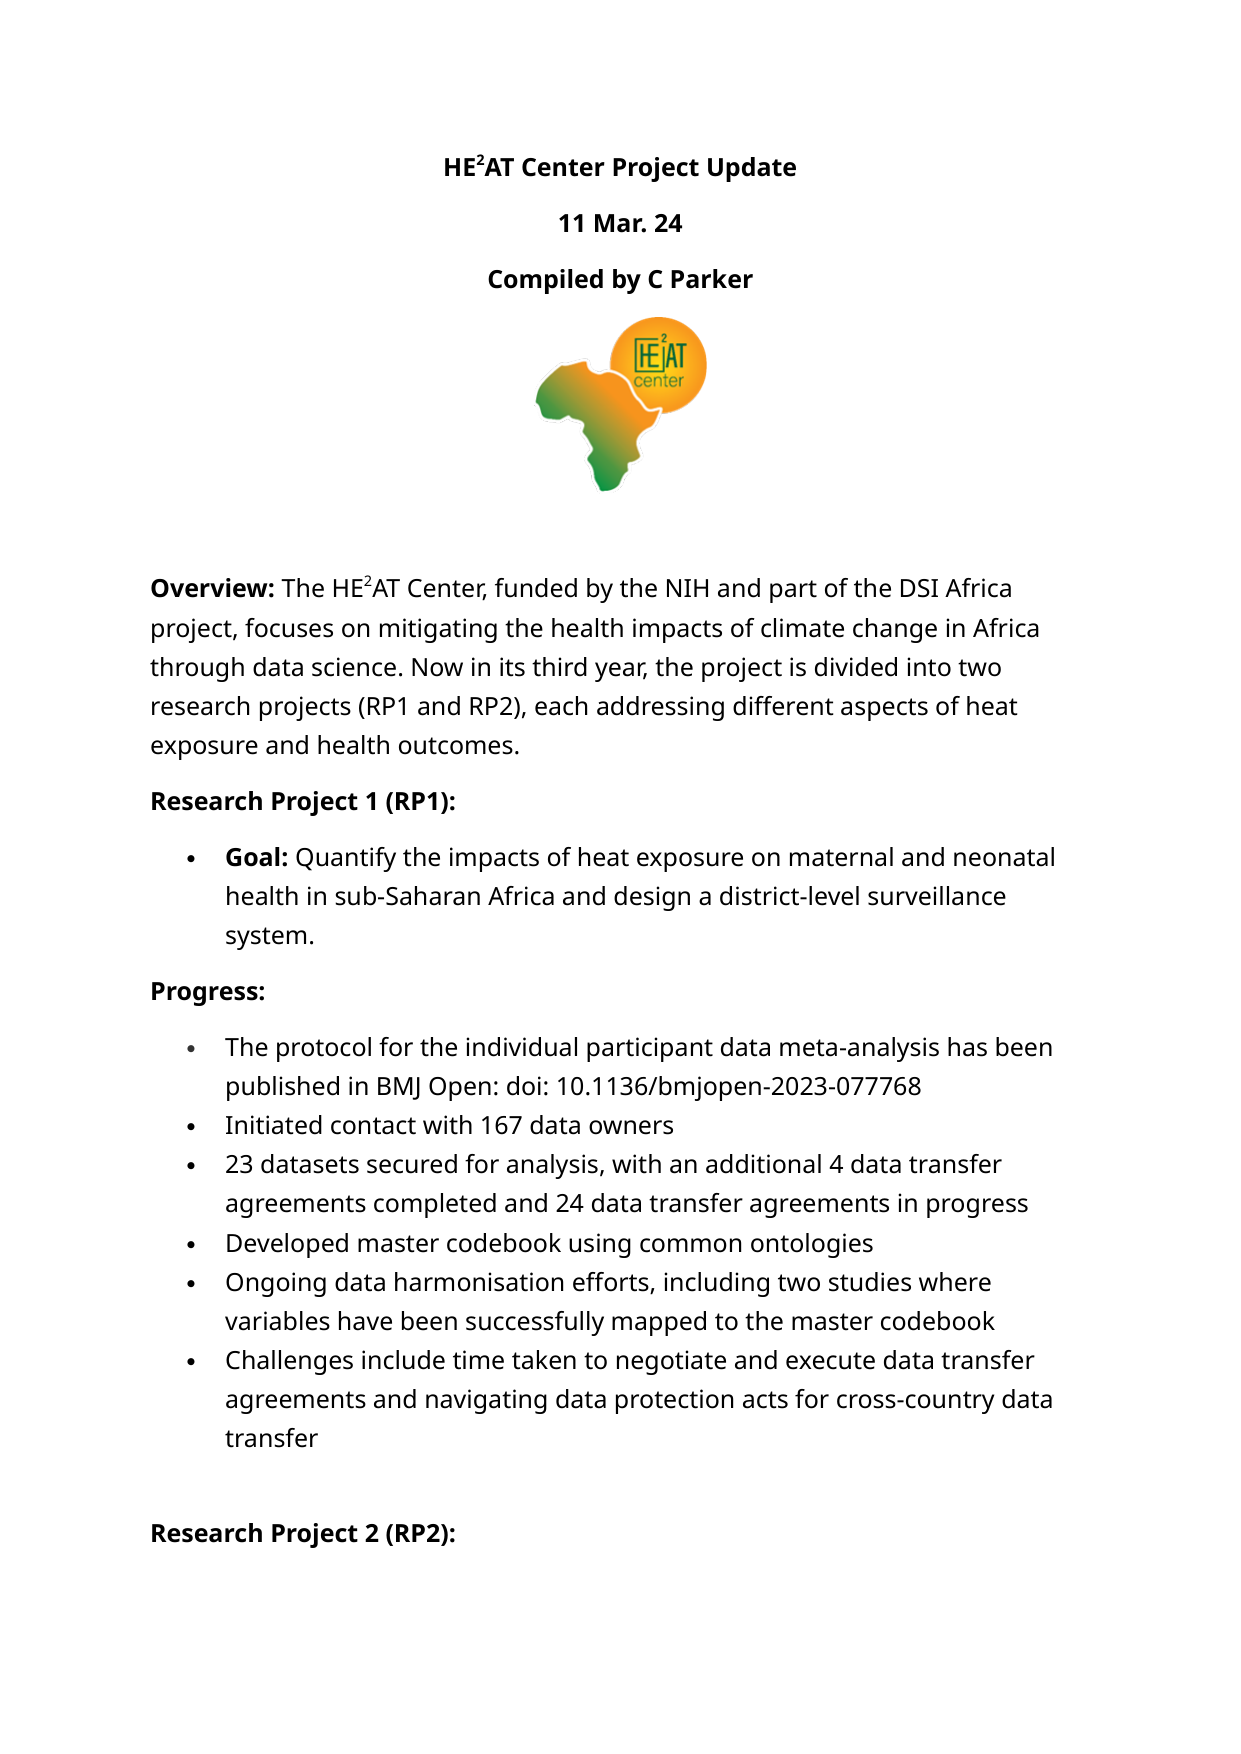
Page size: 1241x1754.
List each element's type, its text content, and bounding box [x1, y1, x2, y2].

list Developed master codebook using common ontologies [187, 1225, 1090, 1259]
list Initiated contact with 167 data owners [187, 1108, 1090, 1142]
list Challenges include time taken to negotiate and execute data transfer agreements and navigating data protection acts for cross-country data transfer [187, 1343, 1090, 1494]
text Research Project 1 (RP1): [150, 784, 1090, 818]
list Ongoing data harmonisation efforts, including two studies where variables have been successfully mapped to the master codebook [187, 1264, 1090, 1338]
text Compiled by C Parker [150, 262, 1090, 296]
text Overview: The HE2AT Center, funded by the NIH and part of the DSI Africa project, focuses on mitigating the health impacts of climate change in Africa through data science. Now in its third year, the project is divided into two research projects (RP1 and RP2), each addressing different aspects of heat exposure and health outcomes. [150, 571, 1090, 762]
text Research Project 2 (RP2): [150, 1516, 1090, 1550]
list Goal: Quantify the impacts of heat exposure on maternal and neonatal health in sub-Saharan Africa and design a district-level surveillance system. [187, 839, 1090, 952]
text Progress: [150, 974, 1090, 1008]
text HE2AT Center Project Update [150, 150, 1090, 184]
picture [533, 317, 707, 494]
list 23 datasets secured for analysis, with an additional 4 data transfer agreements completed and 24 data transfer agreements in progress [187, 1147, 1090, 1220]
text 11 Mar. 24 [150, 206, 1090, 240]
list The protocol for the individual participant data meta-analysis has been published in BMJ Open: doi: 10.1136/bmjopen-2023-077768 [187, 1029, 1090, 1103]
